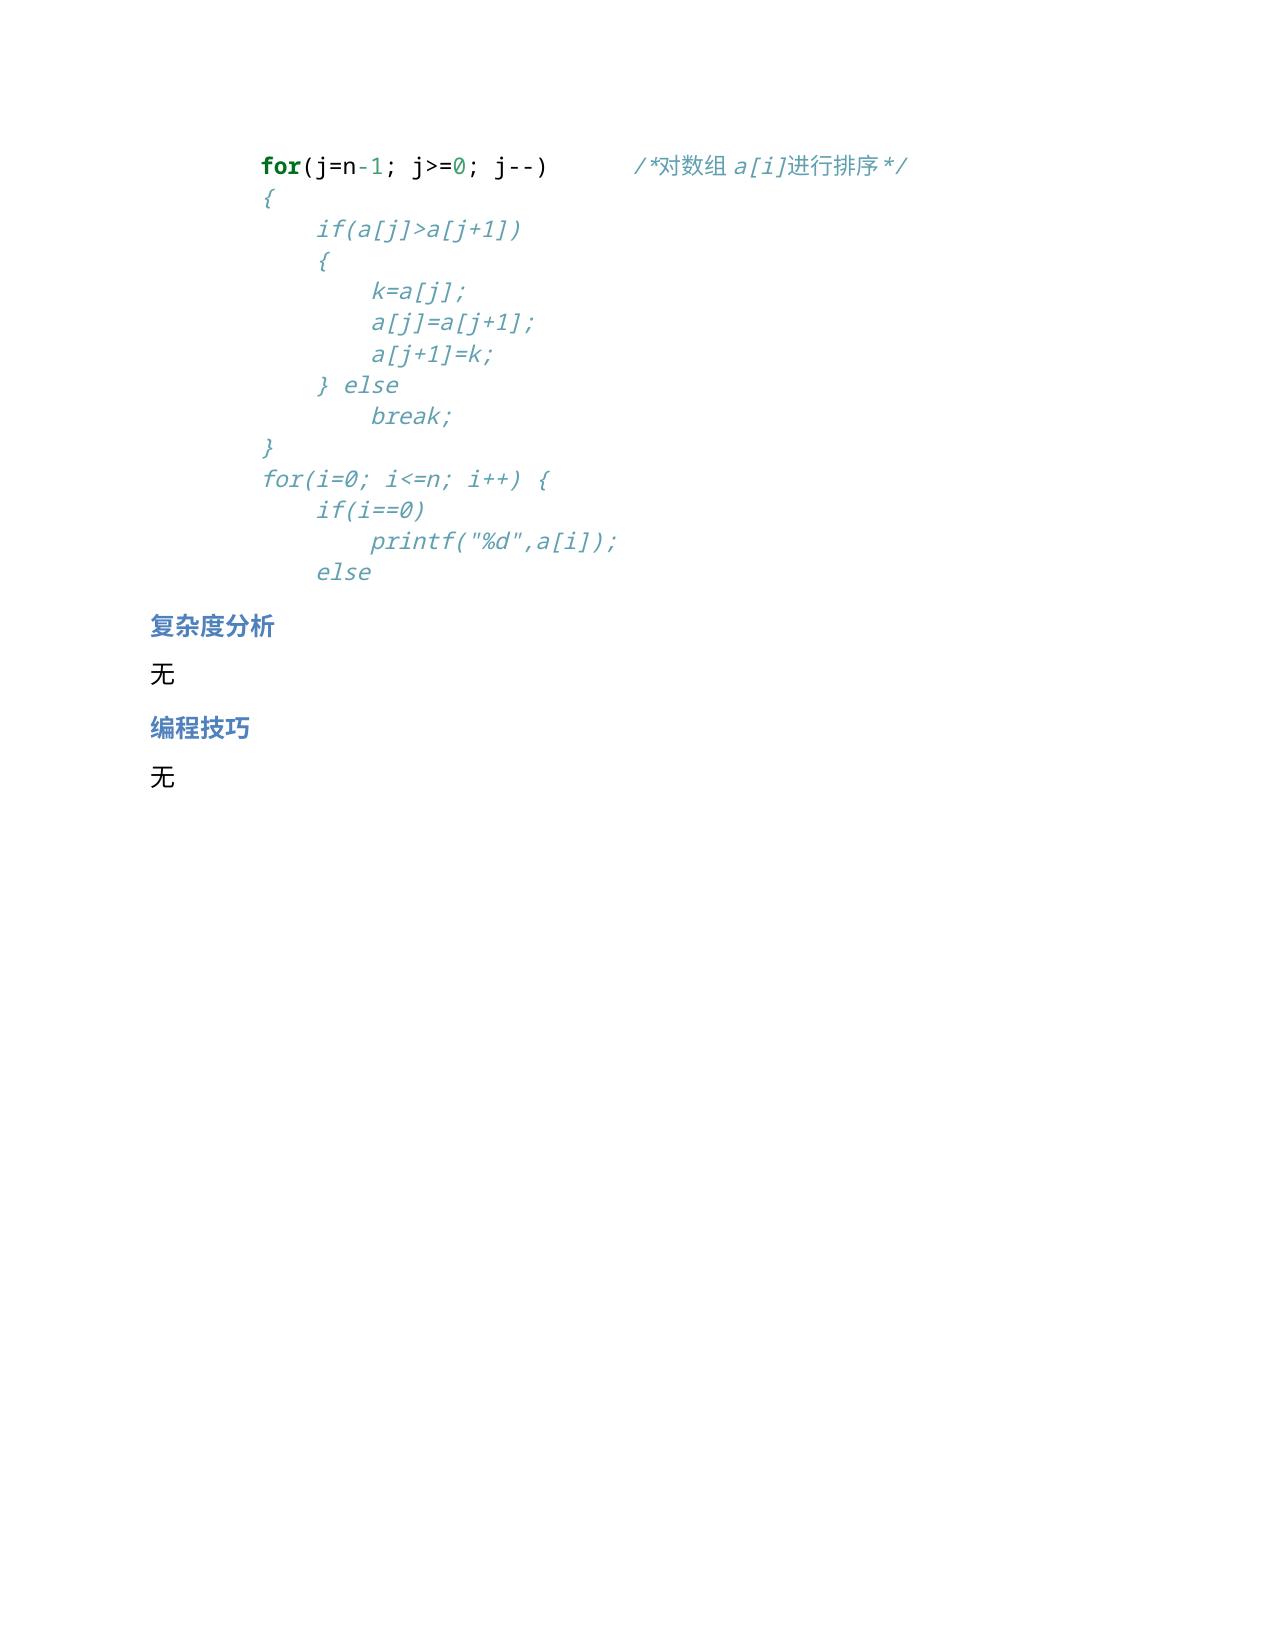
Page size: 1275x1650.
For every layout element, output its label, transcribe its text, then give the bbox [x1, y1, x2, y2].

subtitle 复杂度分析 [150, 608, 1125, 642]
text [150, 150, 1125, 587]
subtitle 编程技巧 [150, 711, 1125, 745]
text 无 [150, 763, 1125, 792]
text 无 [150, 661, 1125, 690]
